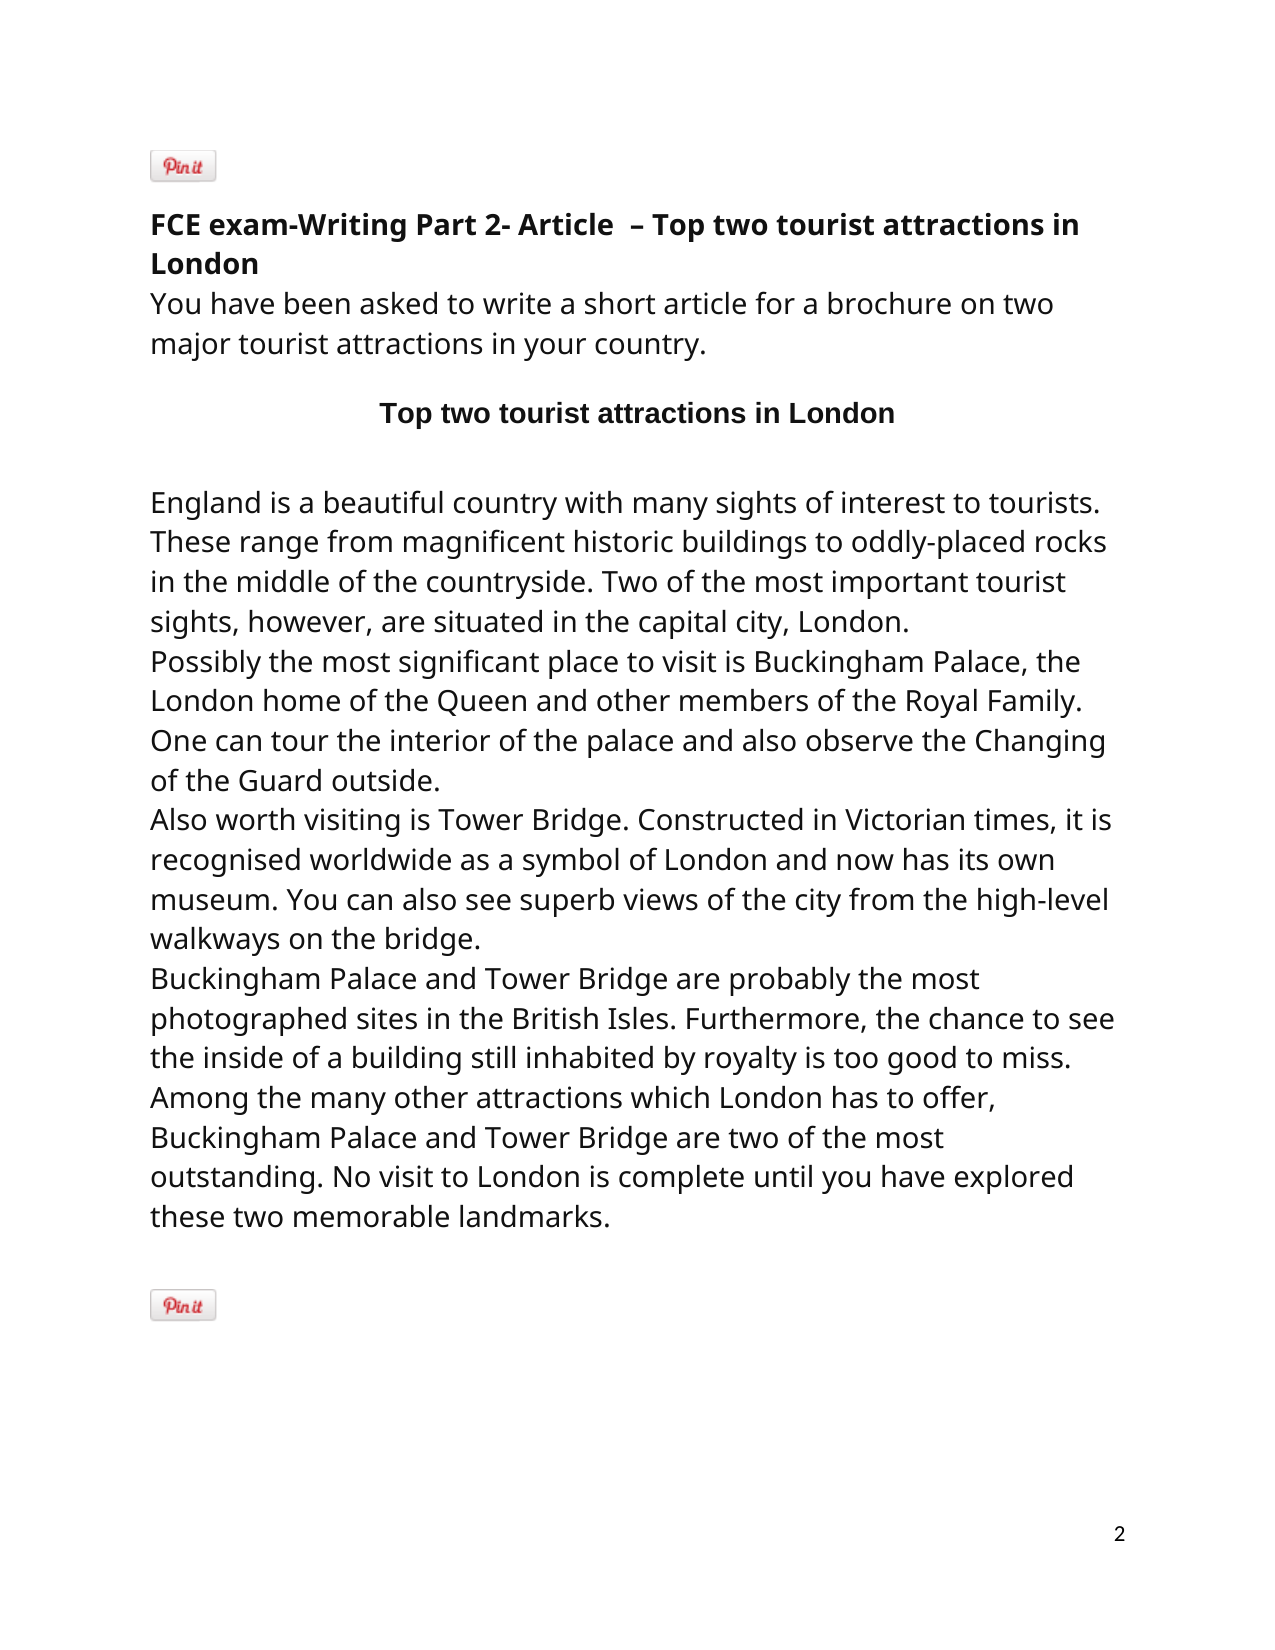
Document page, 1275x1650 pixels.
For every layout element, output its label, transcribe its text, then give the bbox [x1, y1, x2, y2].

picture [150, 150, 217, 184]
text FCE exam-Writing Part 2- Article – Top two tourist attractions in London [150, 204, 1125, 283]
text You have been asked to write a short article for a brochure on two major tourist attractions in your country. [150, 283, 1125, 363]
text Possibly the most significant place to visit is Buckingham Palace, the London home of the Queen and other members of the Royal Family. One can tour the interior of the palace and also observe the Changing of the Guard outside. [150, 641, 1125, 799]
text Also worth visiting is Tower Bridge. Constructed in Victorian times, it is recognised worldwide as a symbol of London and now has its own museum. You can also see superb views of the city from the high-level walkways on the bridge. [150, 799, 1125, 958]
text Top two tourist attractions in London [150, 396, 1125, 430]
text Buckingham Palace and Tower Bridge are probably the most photographed sites in the British Isles. Furthermore, the chance to see the inside of a building still inhabited by royalty is too good to miss. [150, 958, 1125, 1077]
picture [150, 1289, 217, 1323]
text England is a beautiful country with many sights of interest to tourists. These range from magnificent historic buildings to oddly-placed rocks in the middle of the countryside. Two of the most important tourist sights, however, are situated in the capital city, London. [150, 482, 1125, 641]
text Among the many other attractions which London has to offer, Buckingham Palace and Tower Bridge are two of the most outstanding. No visit to London is complete until you have explored these two memorable landmarks. [150, 1077, 1125, 1236]
